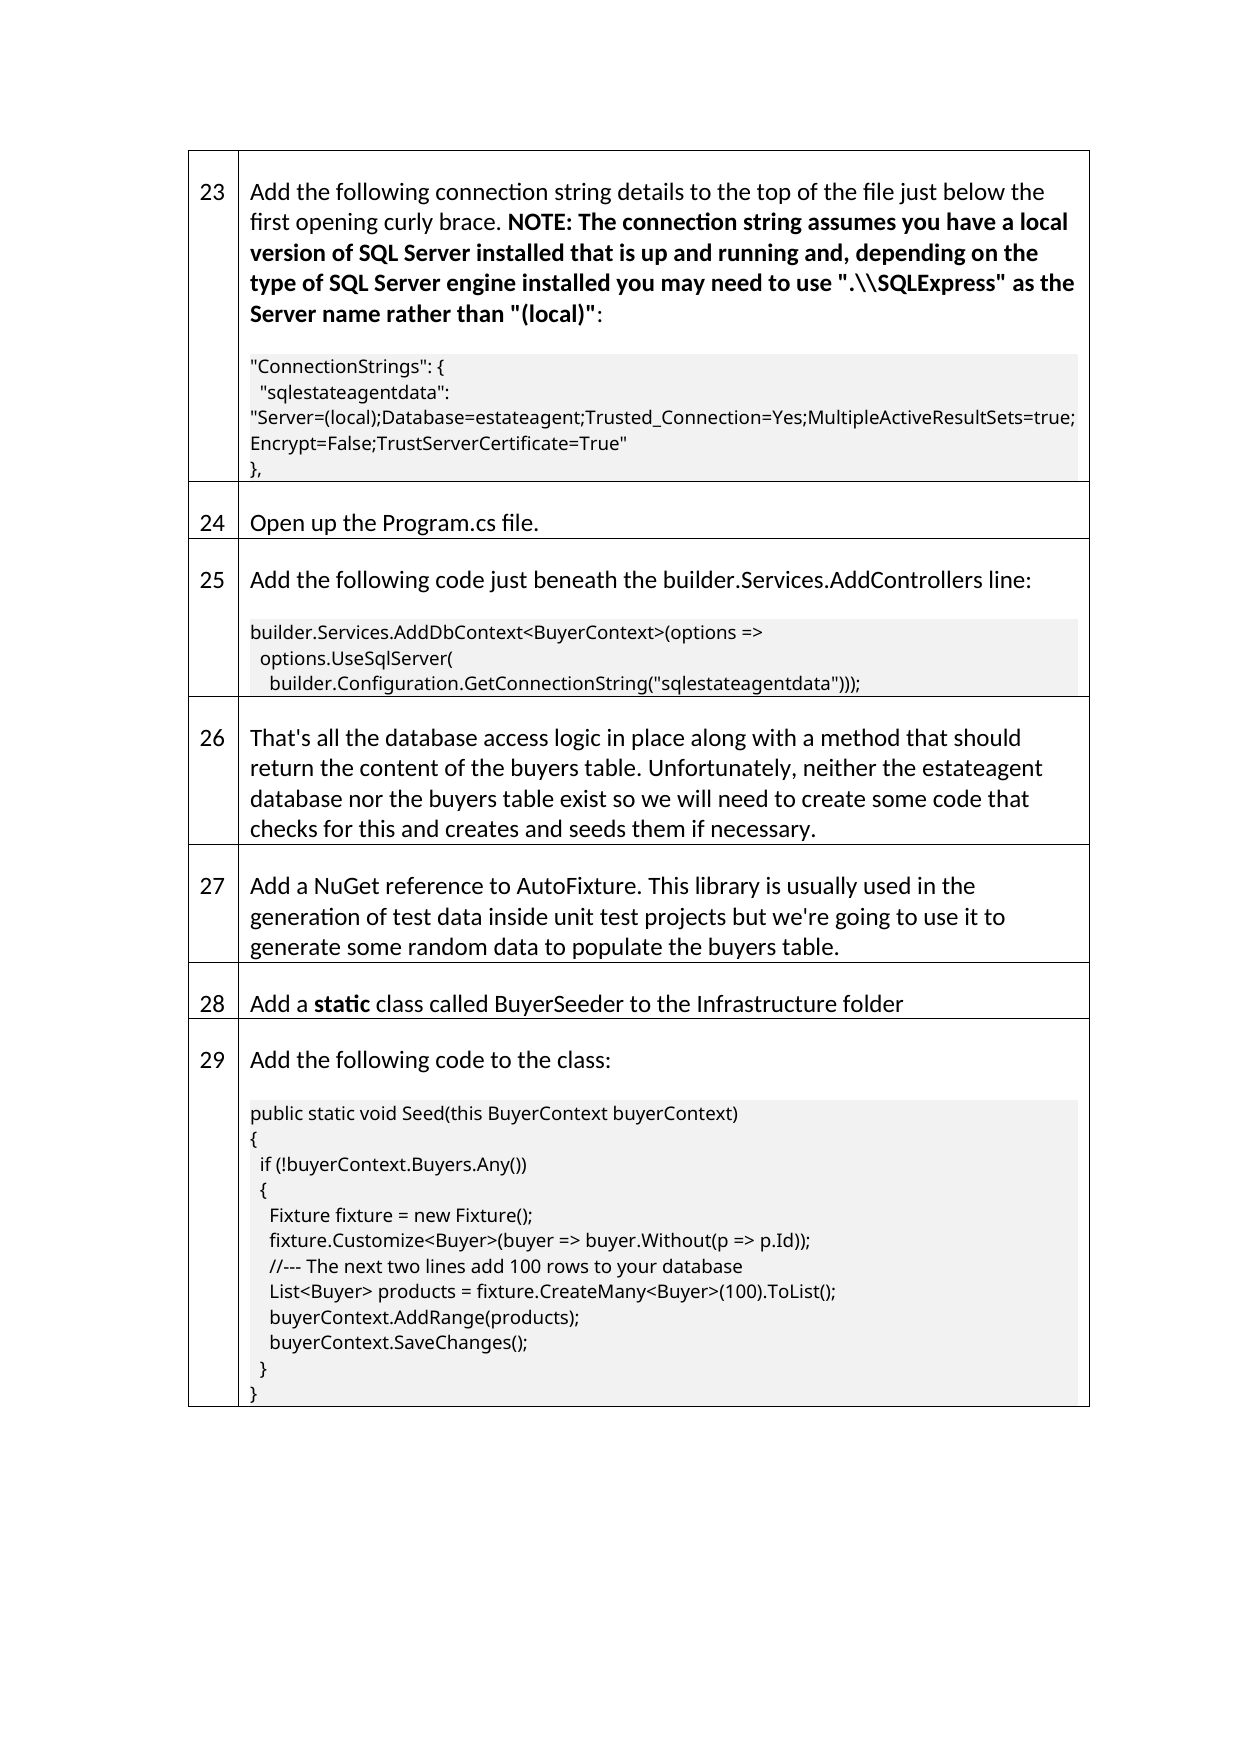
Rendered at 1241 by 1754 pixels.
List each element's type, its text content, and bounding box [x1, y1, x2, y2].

table_cell 28 [189, 963, 238, 1018]
table_cell 24 [189, 482, 238, 538]
table_cell 23 [189, 151, 238, 481]
table_cell Open up the Program.cs file. [239, 482, 1089, 538]
table_cell 29 [189, 1019, 238, 1406]
table_cell Add the following connection string details to the top of the file just below the first opening curly brace. NOTE: The connection string assumes you have a local version of SQL Server installed that is up and running and, depending on the type of SQL Server engine installed you may need to use ".\\SQLExpress" as the Server name rather than "(local)": "ConnectionStrings": { "sqlestateagentdata": "Server=(local);Database=estateagent;Trusted_Connection=Yes;MultipleActiveResultSets=true;Encrypt=False;TrustServerCertificate=True" }, [239, 151, 1089, 481]
table_cell 25 [189, 539, 238, 696]
table_cell That's all the database access logic in place along with a method that should return the content of the buyers table. Unfortunately, neither the estateagent database nor the buyers table exist so we will need to create some code that checks for this and creates and seeds them if necessary. [239, 697, 1089, 844]
table_cell Add the following code to the class: public static void Seed(this BuyerContext buyerContext) { if (!buyerContext.Buyers.Any()) { Fixture fixture = new Fixture(); fixture.Customize<Buyer>(buyer => buyer.Without(p => p.Id)); //--- The next two lines add 100 rows to your database List<Buyer> products = fixture.CreateMany<Buyer>(100).ToList(); buyerContext.AddRange(products); buyerContext.SaveChanges(); } } [239, 1019, 1089, 1406]
table_cell Add a static class called BuyerSeeder to the Infrastructure folder [239, 963, 1089, 1018]
table_cell Add a NuGet reference to AutoFixture. This library is usually used in the generation of test data inside unit test projects but we're going to use it to generate some random data to populate the buyers table. [239, 845, 1089, 962]
table_cell 27 [189, 845, 238, 962]
table_cell 26 [189, 697, 238, 844]
table_cell Add the following code just beneath the builder.Services.AddControllers line: builder.Services.AddDbContext<BuyerContext>(options => options.UseSqlServer( builder.Configuration.GetConnectionString("sqlestateagentdata"))); [239, 539, 1089, 696]
